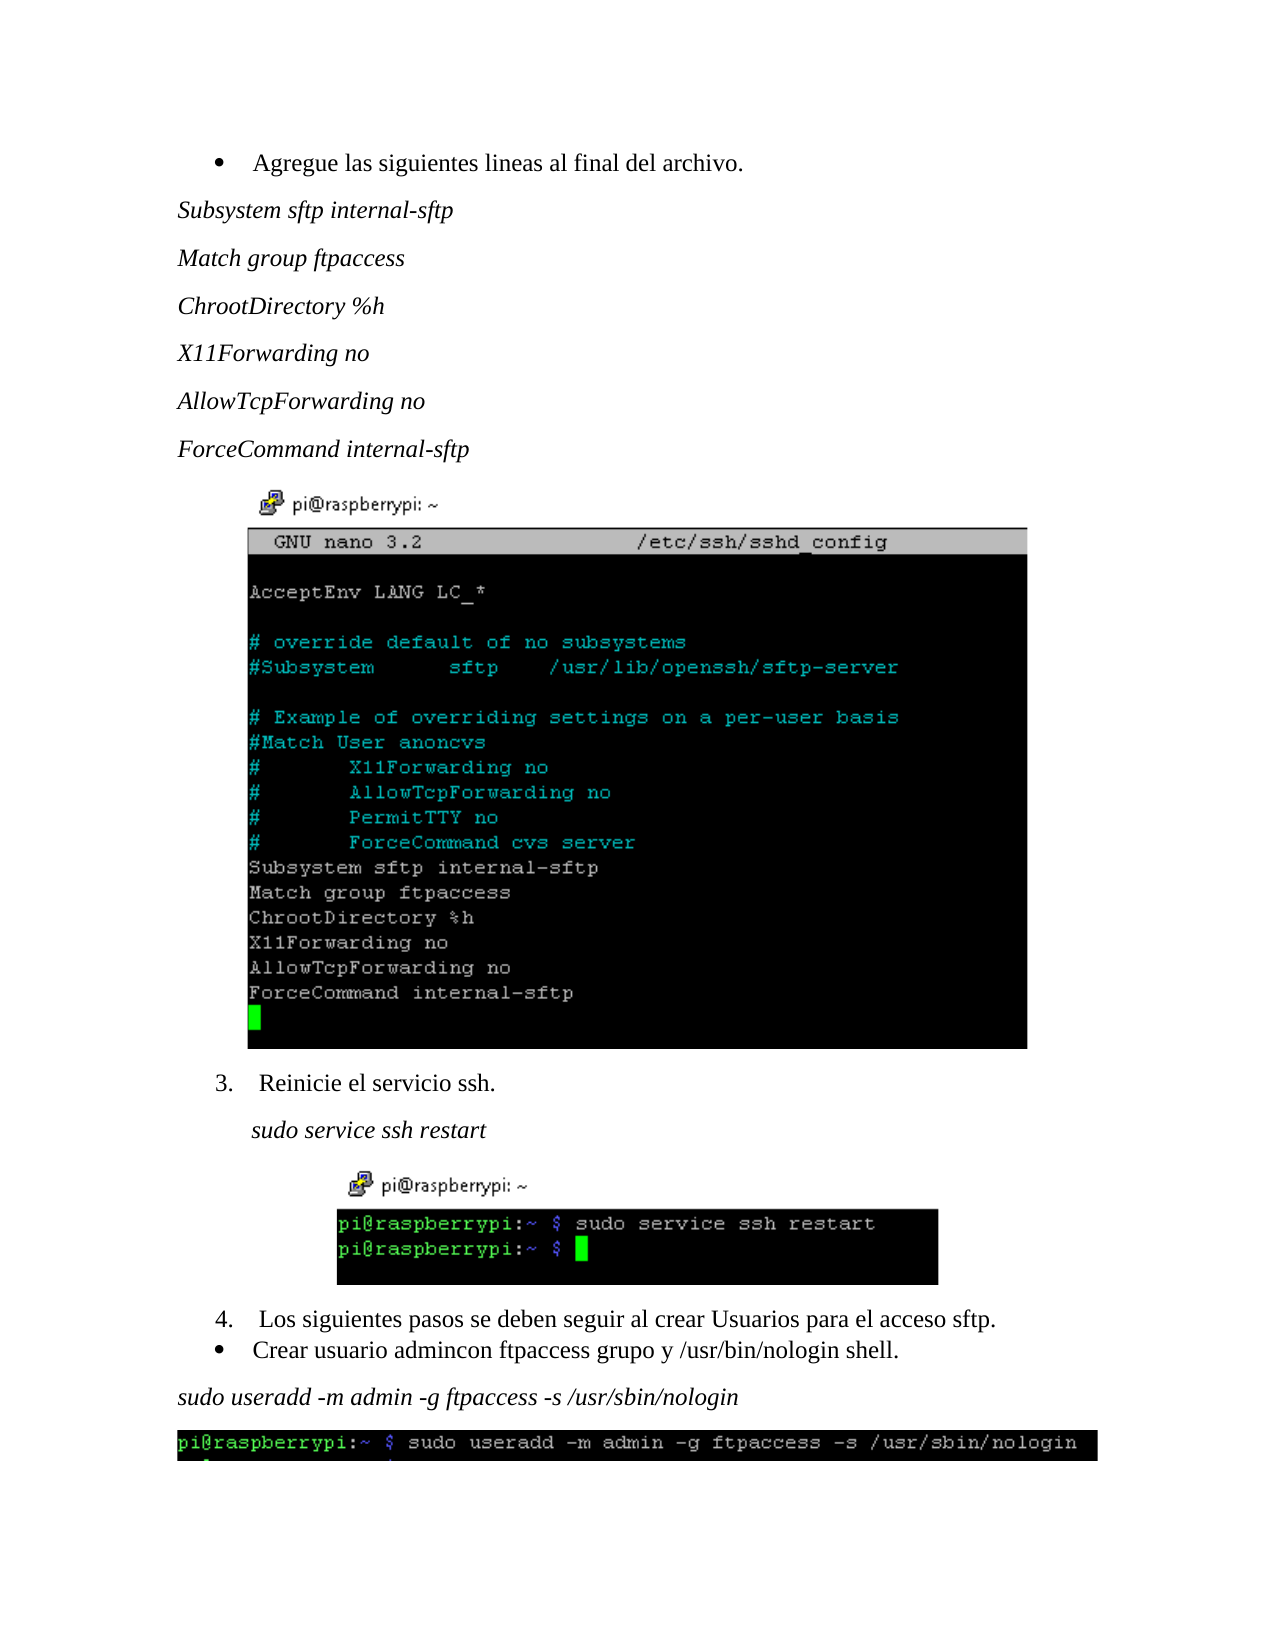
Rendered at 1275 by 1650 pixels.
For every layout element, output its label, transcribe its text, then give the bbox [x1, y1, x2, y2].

text sudo useradd -m admin -g ftpaccess -s /usr/sbin/nologin [177, 1382, 1098, 1411]
list Crear usuario admincon ftpaccess grupo y /usr/bin/nologin shell. [215, 1335, 1098, 1363]
picture [336, 1163, 939, 1285]
list Los siguientes pasos se deben seguir al crear Usuarios para el acceso sftp. [215, 1304, 1098, 1332]
text X11Forwarding no [177, 338, 1098, 367]
list Reinicie el servicio ssh. [215, 1068, 1098, 1096]
text ChrootDirectory %h [177, 291, 1098, 319]
picture [247, 481, 1028, 1049]
list Agregue las siguientes lineas al final del archivo. [215, 148, 1098, 176]
picture [177, 1430, 1098, 1461]
text AllowTcpForwarding no [177, 386, 1098, 415]
text Subsystem sftp internal-sftp [177, 195, 1098, 224]
text Match group ftpaccess [177, 243, 1098, 272]
text sudo service ssh restart [177, 1115, 1098, 1144]
text ForceCommand internal-sftp [177, 434, 1098, 463]
